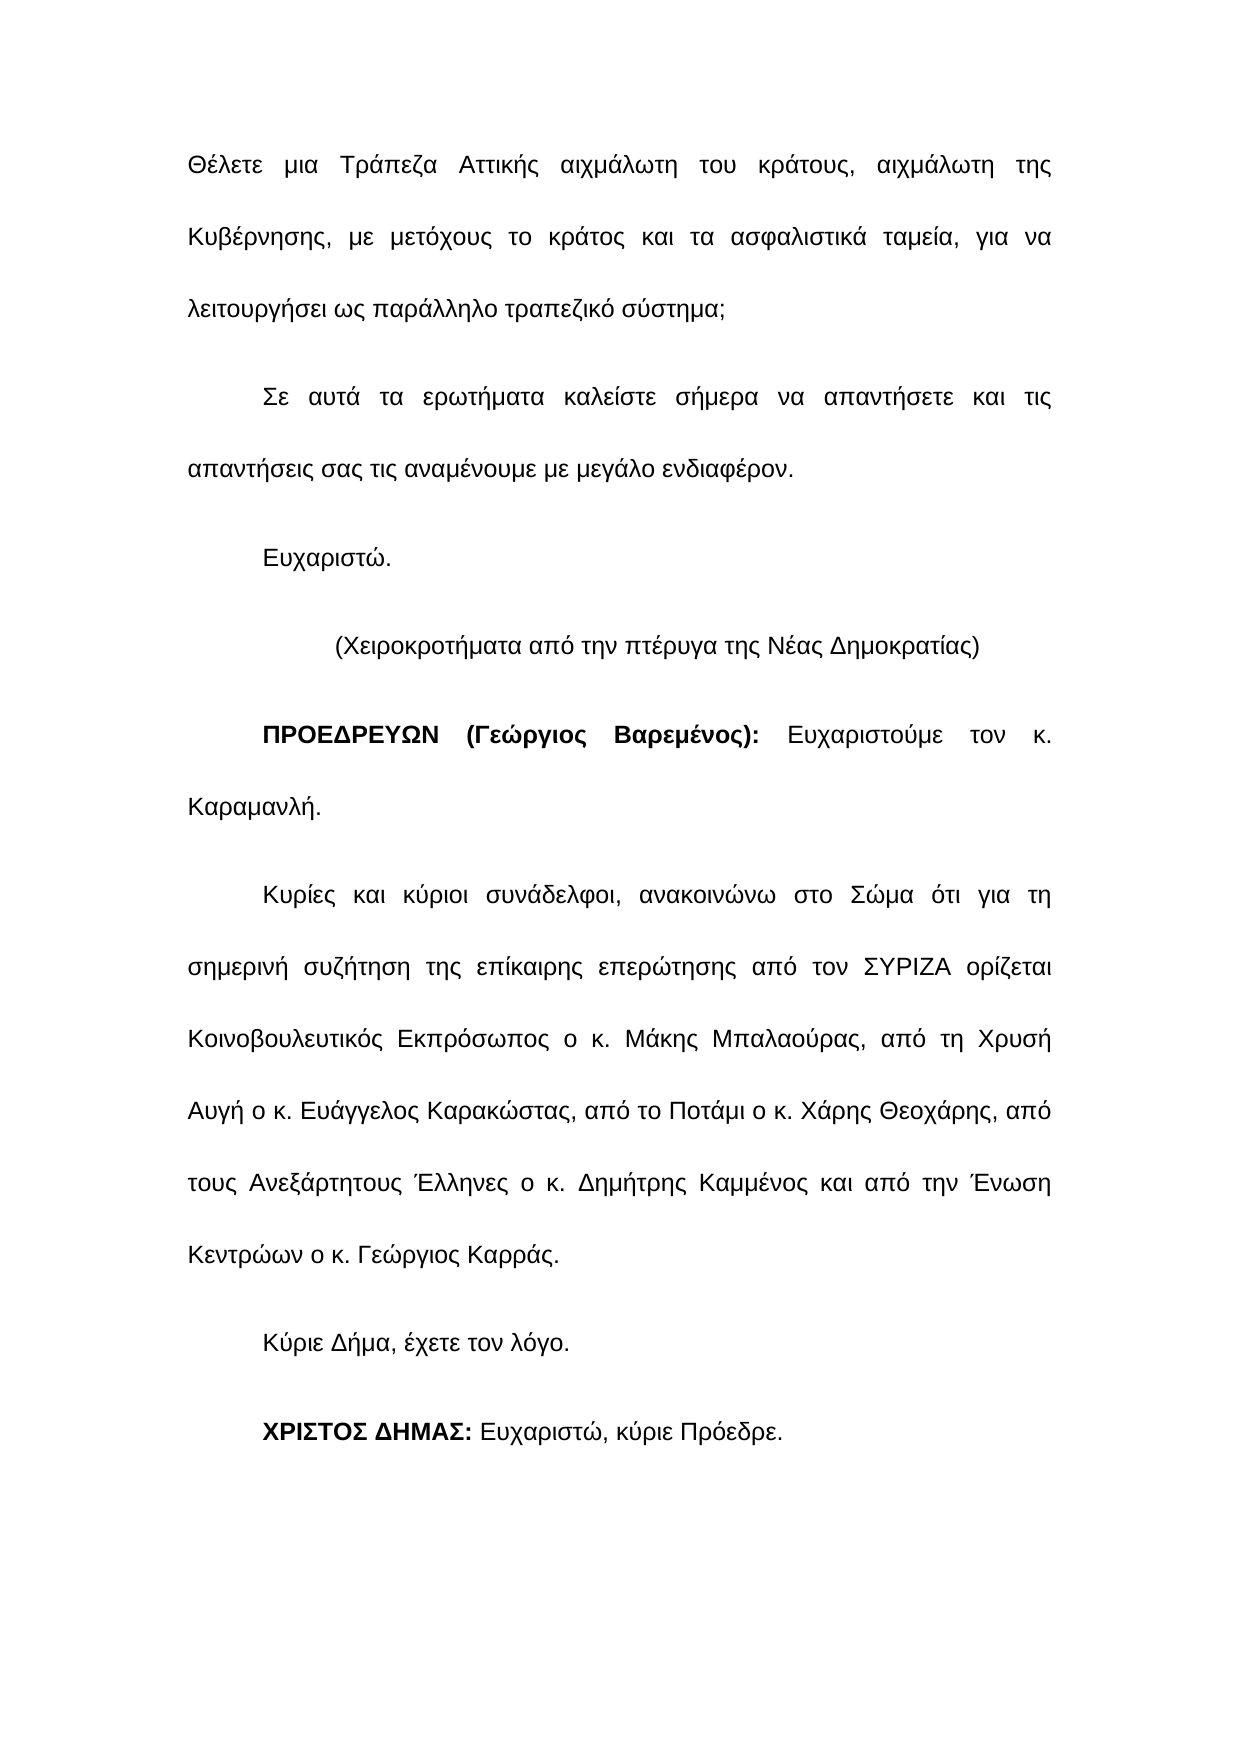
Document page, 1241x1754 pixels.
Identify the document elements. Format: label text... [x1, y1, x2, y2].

text Ευχαριστώ. [187, 543, 1053, 571]
text ΧΡΙΣΤΟΣ ΔΗΜΑΣ: Ευχαριστώ, κύριε Πρόεδρε. [187, 1417, 1053, 1445]
text Κυρίες και κύριοι συνάδελφοι, ανακοινώνω στο Σώμα ότι για τη σημερινή συζήτηση της επίκαιρης επερώτησης από τον ΣΥΡΙΖΑ ορίζεται Κοινοβουλευτικός Εκπρόσωπος ο κ. Μάκης Μπαλαούρας, από τη Χρυσή Αυγή ο κ. Ευάγγελος Καρακώστας, από το Ποτάμι ο κ. Χάρης Θεοχάρης, από τους Ανεξάρτητους Έλληνες ο κ. Δημήτρης Καμμένος και από την Ένωση Κεντρώων ο κ. Γεώργιος Καρράς. [187, 880, 1053, 1268]
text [187, 150, 1053, 322]
text Σε αυτά τα ερωτήματα καλείστε σήμερα να απαντήσετε και τις απαντήσεις σας τις αναμένουμε με μεγάλο ενδιαφέρον. [187, 382, 1053, 483]
text Κύριε Δήμα, έχετε τον λόγο. [187, 1328, 1053, 1357]
text (Χειροκροτήματα από την πτέρυγα της Νέας Δημοκρατίας) [187, 631, 1053, 660]
text ΠΡΟΕΔΡΕΥΩΝ (Γεώργιος Βαρεμένος): Ευχαριστούμε τον κ. Καραμανλή. [187, 720, 1053, 820]
